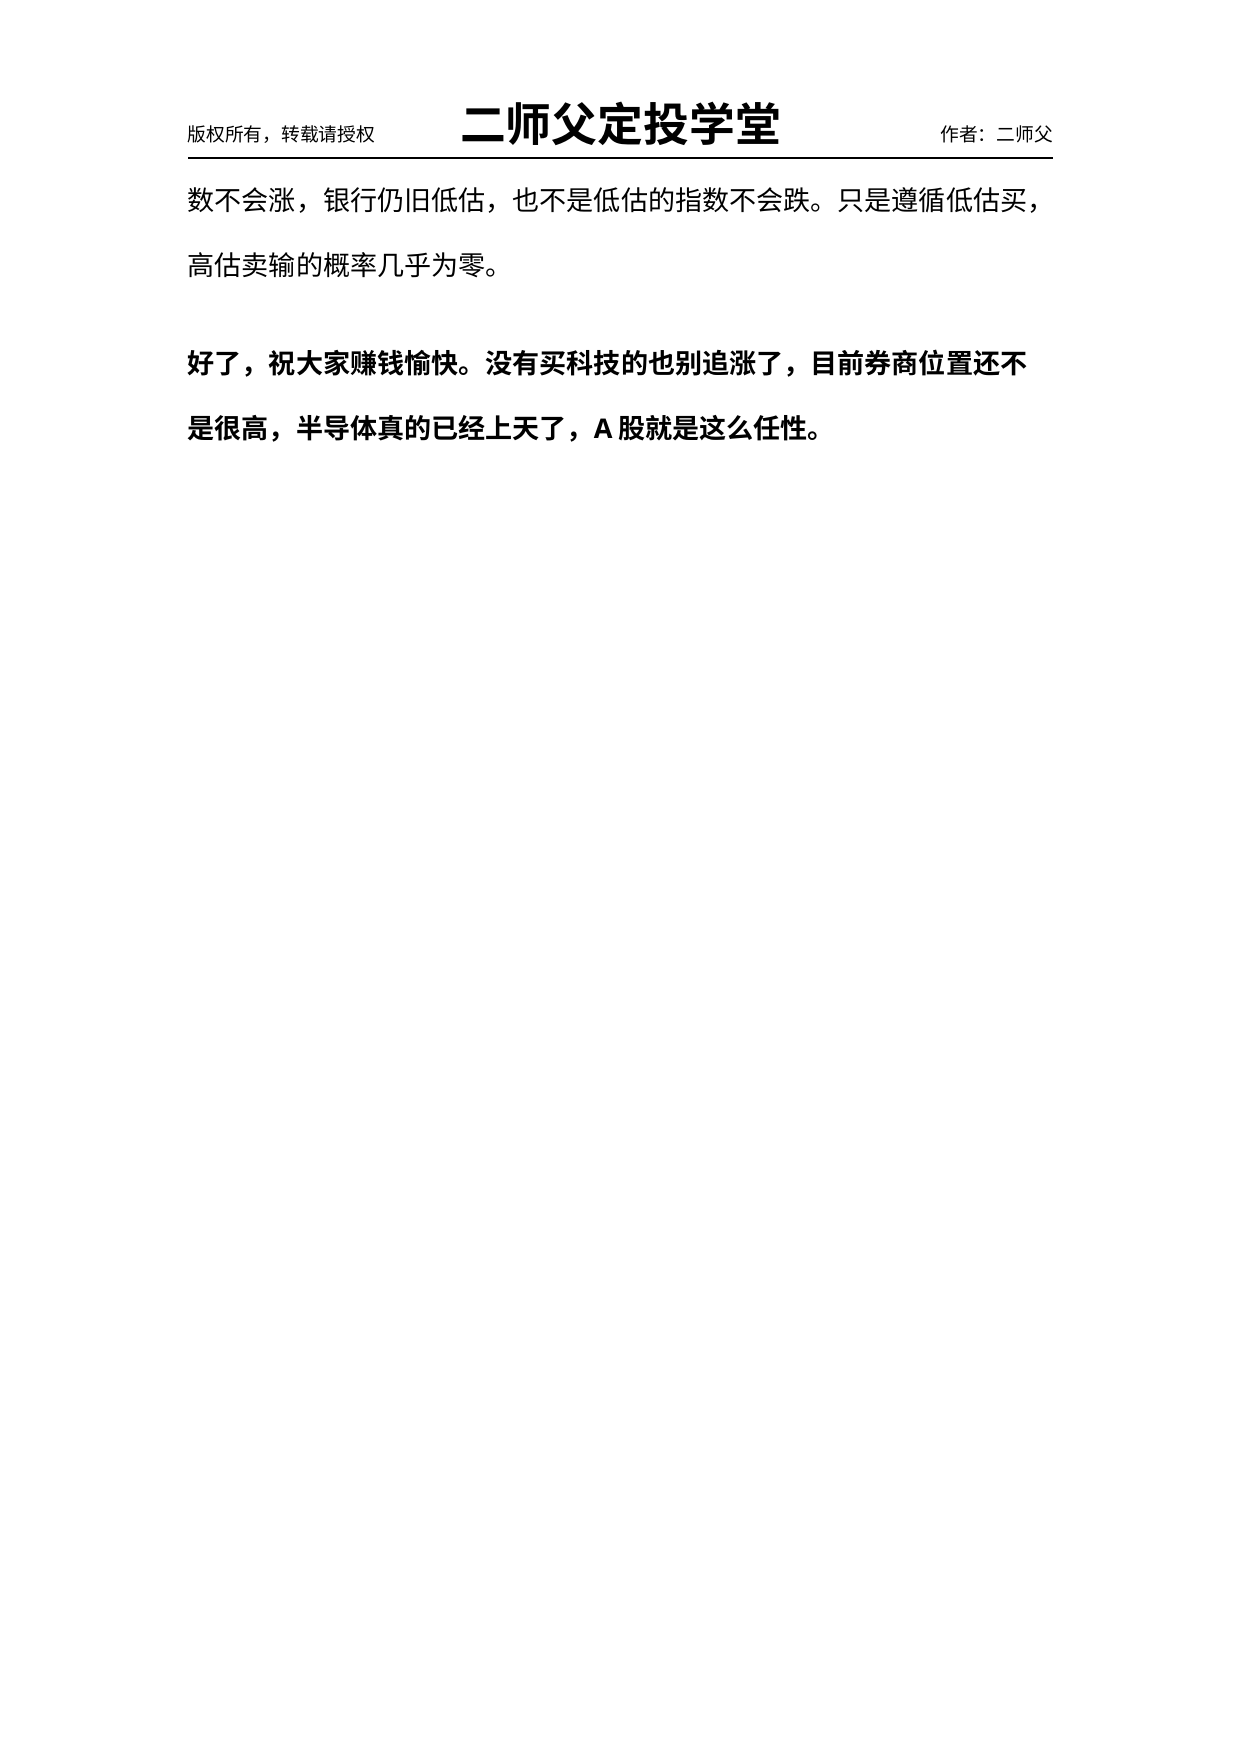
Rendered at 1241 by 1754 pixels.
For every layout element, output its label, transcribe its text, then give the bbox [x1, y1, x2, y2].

text 好了，祝大家赚钱愉快。没有买科技的也别追涨了，目前券商位置还不是很高，半导体真的已经上天了，A股就是这么任性。 [187, 329, 1053, 459]
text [187, 166, 1053, 296]
